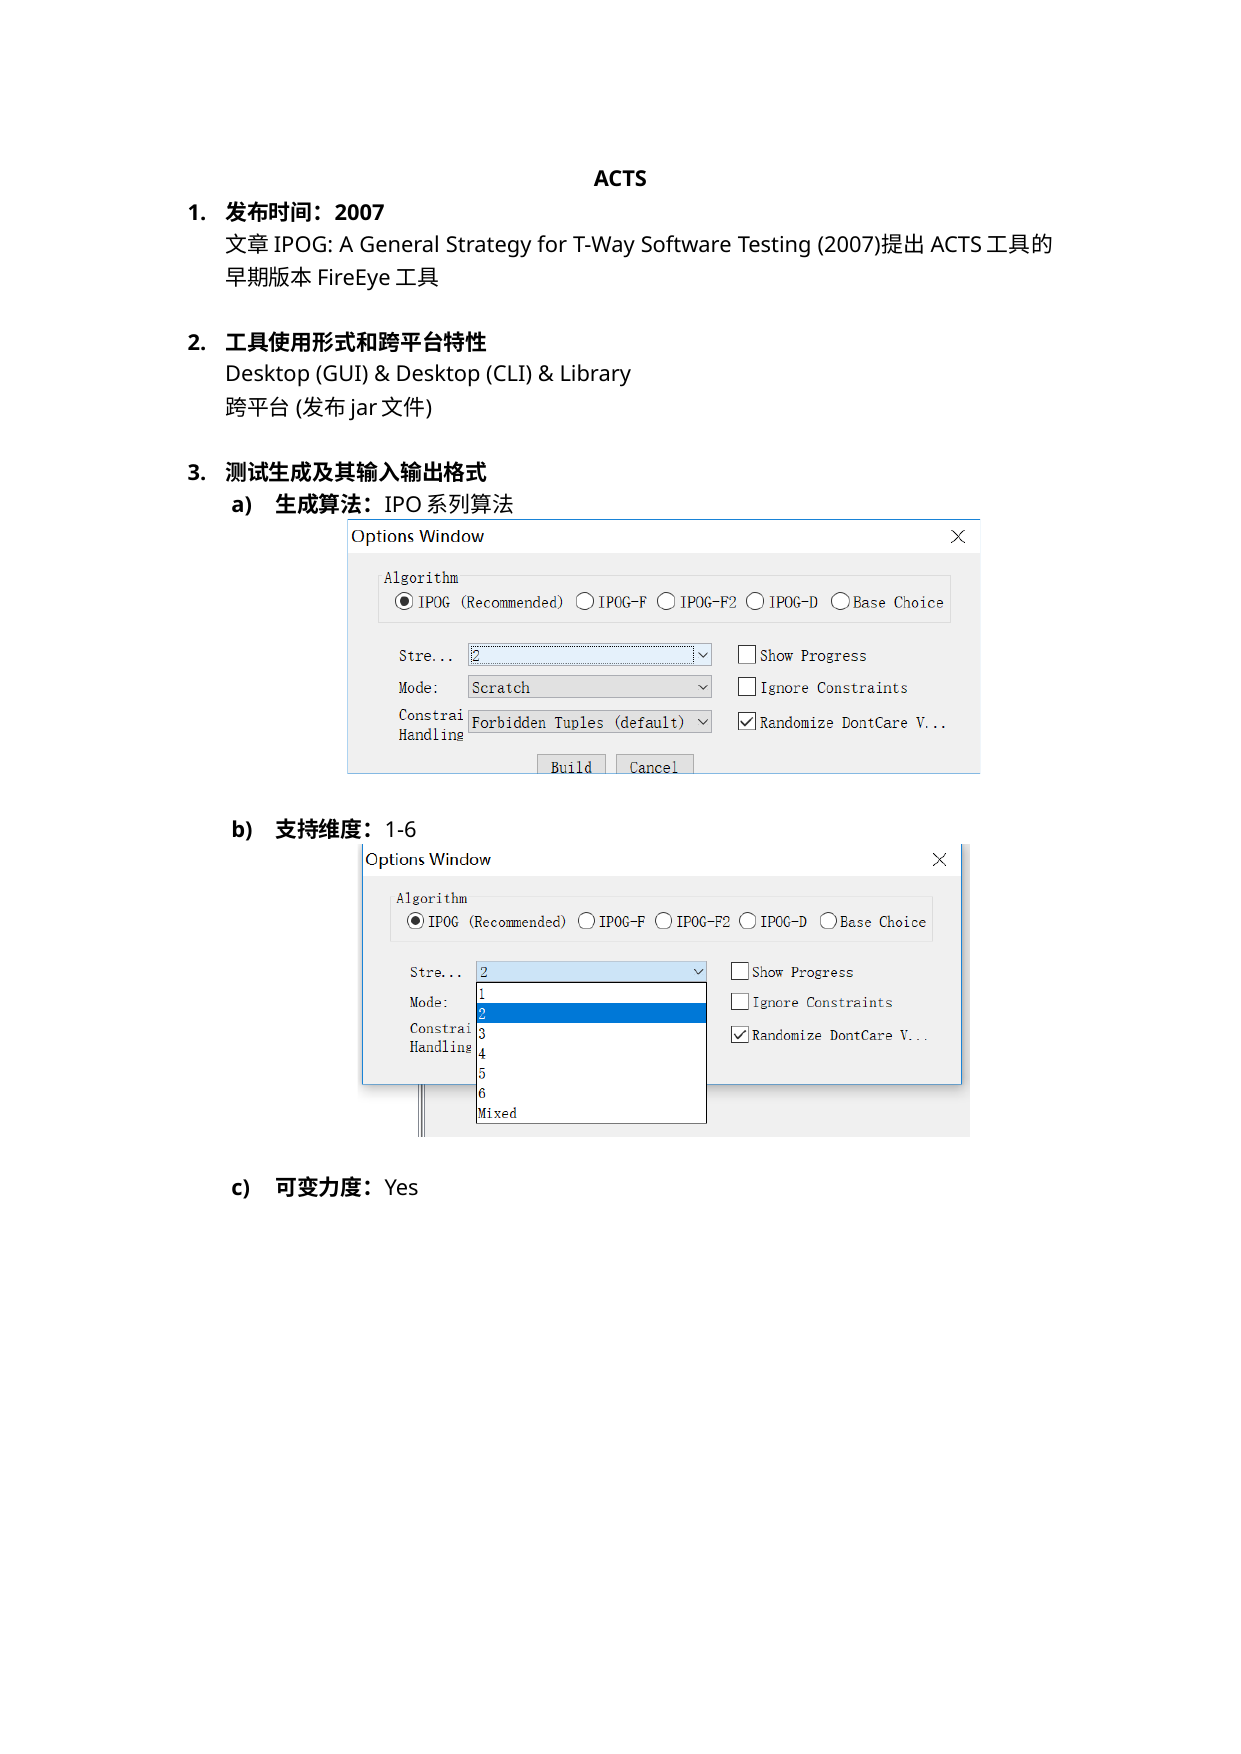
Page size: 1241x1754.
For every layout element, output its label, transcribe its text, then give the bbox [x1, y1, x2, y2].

list 发布时间：2007 [187, 194, 1053, 227]
list 可变力度：Yes [231, 1169, 1053, 1202]
list 生成算法：IPO系列算法 [231, 487, 1053, 519]
text Desktop (GUI) & Desktop (CLI) & Library [225, 357, 1053, 389]
text ACTS [187, 162, 1053, 194]
list 支持维度：1-6 [231, 812, 1053, 844]
list 工具使用形式和跨平台特性 [187, 324, 1053, 357]
picture [347, 519, 981, 774]
list 文章IPOG: A General Strategy for T-Way Software Testing (2007)提出ACTS工具的早期版本FireEye工具 [225, 227, 1053, 292]
picture [357, 844, 970, 1137]
list 测试生成及其输入输出格式 [187, 454, 1053, 487]
text 跨平台 (发布jar文件) [225, 389, 1053, 422]
